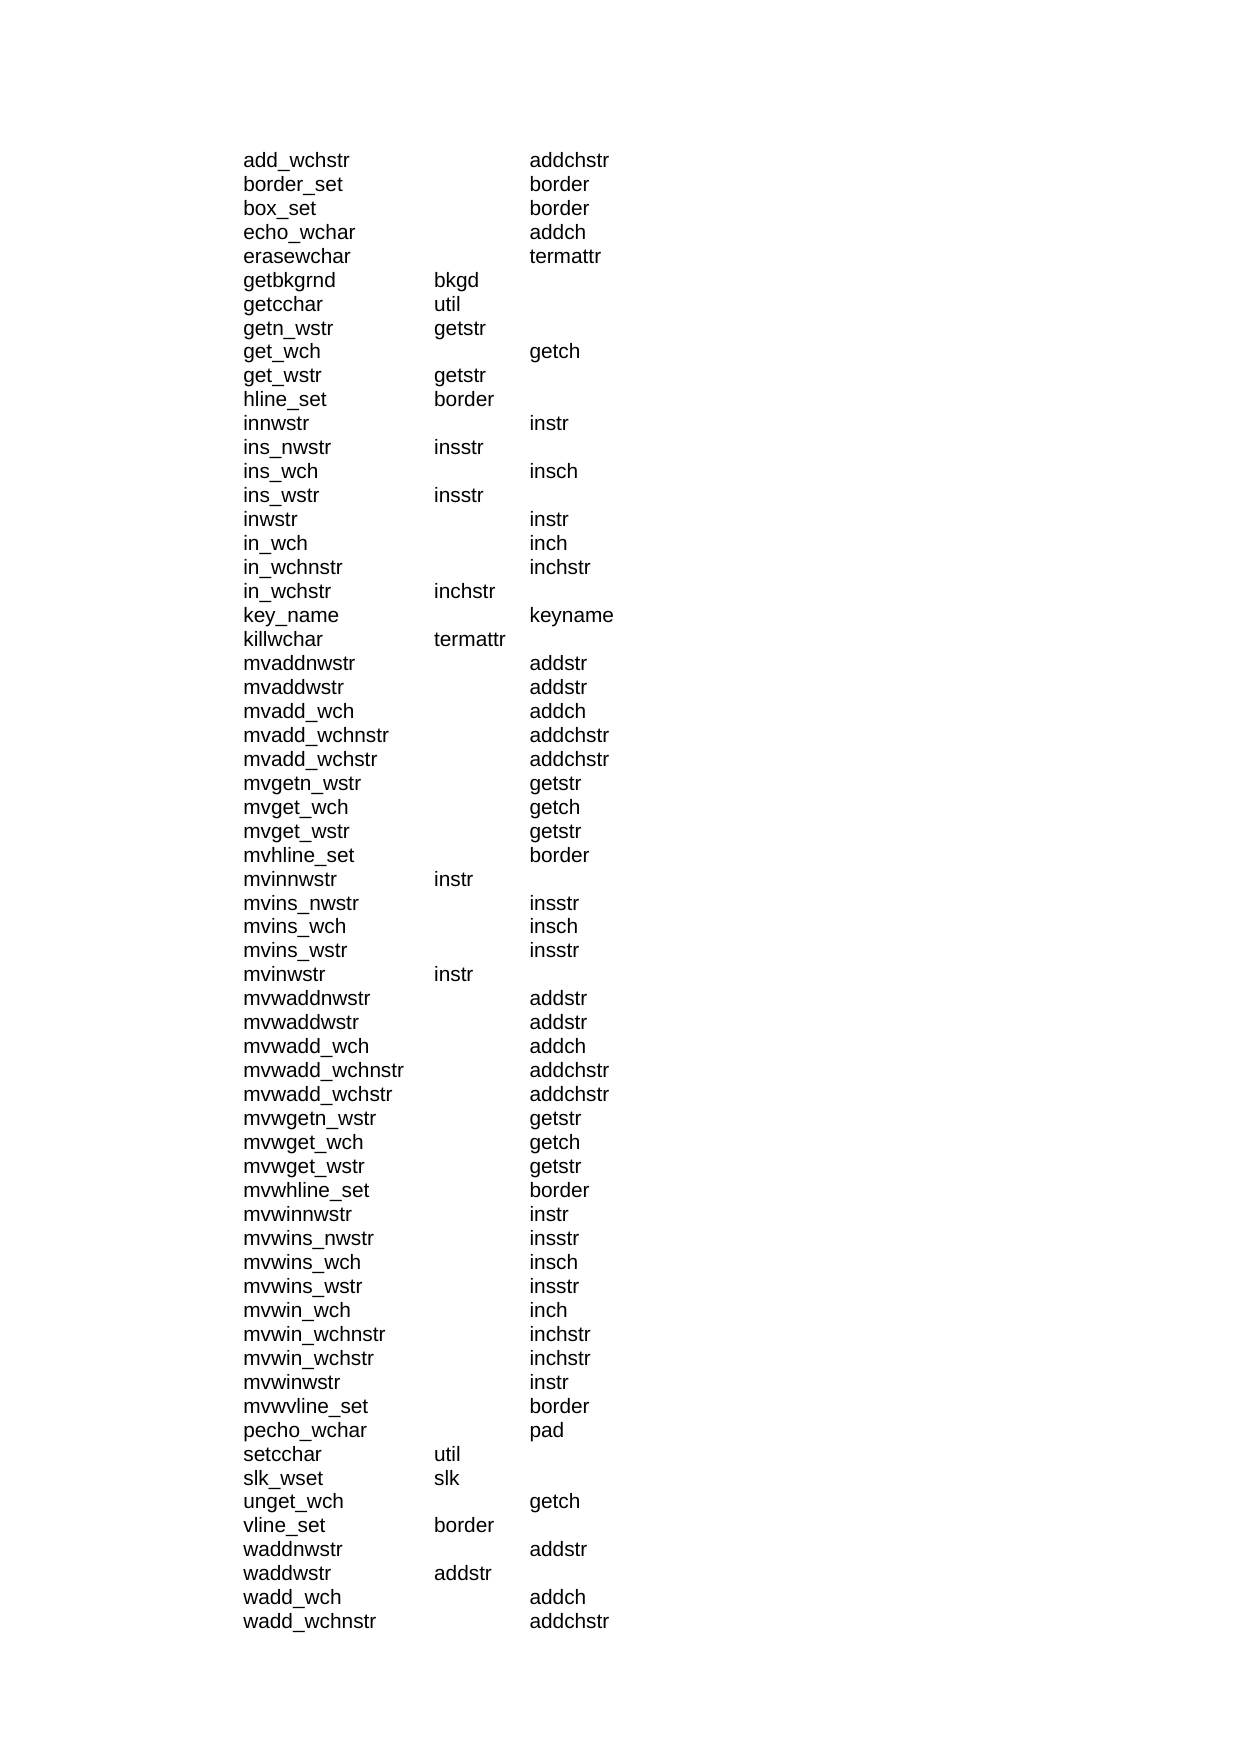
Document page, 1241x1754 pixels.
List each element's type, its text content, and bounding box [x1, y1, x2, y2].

text mvwin_wch inch [148, 1298, 1093, 1322]
text mvwin_wchstr inchstr [148, 1346, 1093, 1369]
text mvadd_wchnstr addchstr [148, 723, 1093, 747]
text mvinwstr instr [148, 962, 1093, 986]
text mvgetn_wstr getstr [148, 771, 1093, 794]
text mvwget_wch getch [148, 1130, 1093, 1154]
text key_name keyname [148, 603, 1093, 627]
text mvaddnwstr addstr [148, 651, 1093, 675]
text in_wchnstr inchstr [148, 555, 1093, 579]
text mvwaddnwstr addstr [148, 986, 1093, 1010]
text getbkgrnd bkgd [148, 267, 1093, 291]
text unget_wch getch [148, 1489, 1093, 1513]
text mvhline_set border [148, 842, 1093, 866]
text mvwadd_wchstr addchstr [148, 1082, 1093, 1106]
text hline_set border [148, 387, 1093, 411]
text mvwaddwstr addstr [148, 1010, 1093, 1034]
text mvinnwstr instr [148, 866, 1093, 890]
text vline_set border [148, 1513, 1093, 1537]
text mvwinnwstr instr [148, 1202, 1093, 1226]
text in_wch inch [148, 531, 1093, 555]
text getn_wstr getstr [148, 315, 1093, 339]
text mvins_nwstr insstr [148, 890, 1093, 914]
text mvaddwstr addstr [148, 675, 1093, 699]
text mvwins_wstr insstr [148, 1274, 1093, 1298]
text mvget_wch getch [148, 794, 1093, 818]
text mvwin_wchnstr inchstr [148, 1322, 1093, 1346]
text erasewchar termattr [148, 243, 1093, 267]
text box_set border [148, 196, 1093, 219]
text in_wchstr inchstr [148, 579, 1093, 603]
text getcchar util [148, 291, 1093, 315]
text mvwins_wch insch [148, 1250, 1093, 1274]
text killwchar termattr [148, 627, 1093, 651]
text mvwget_wstr getstr [148, 1154, 1093, 1178]
text add_wchstr addchstr [148, 148, 1093, 172]
text setcchar util [148, 1441, 1093, 1465]
text waddnwstr addstr [148, 1537, 1093, 1561]
text inwstr instr [148, 507, 1093, 531]
text mvwinwstr instr [148, 1369, 1093, 1393]
text wadd_wchnstr addchstr [148, 1609, 1093, 1633]
text ins_wstr insstr [148, 483, 1093, 507]
text mvins_wch insch [148, 914, 1093, 938]
text echo_wchar addch [148, 219, 1093, 243]
text slk_wset slk [148, 1465, 1093, 1489]
text mvwadd_wchnstr addchstr [148, 1058, 1093, 1082]
text mvget_wstr getstr [148, 818, 1093, 842]
text mvwgetn_wstr getstr [148, 1106, 1093, 1130]
text innwstr instr [148, 411, 1093, 435]
text waddwstr addstr [148, 1561, 1093, 1585]
text ins_wch insch [148, 459, 1093, 483]
text get_wch getch [148, 339, 1093, 363]
text pecho_wchar pad [148, 1417, 1093, 1441]
text mvwhline_set border [148, 1178, 1093, 1202]
text mvadd_wchstr addchstr [148, 747, 1093, 771]
text ins_nwstr insstr [148, 435, 1093, 459]
text mvwadd_wch addch [148, 1034, 1093, 1058]
text border_set border [148, 172, 1093, 196]
text mvins_wstr insstr [148, 938, 1093, 962]
text get_wstr getstr [148, 363, 1093, 387]
text mvadd_wch addch [148, 699, 1093, 723]
text mvwvline_set border [148, 1393, 1093, 1417]
text mvwins_nwstr insstr [148, 1226, 1093, 1250]
text wadd_wch addch [148, 1585, 1093, 1609]
